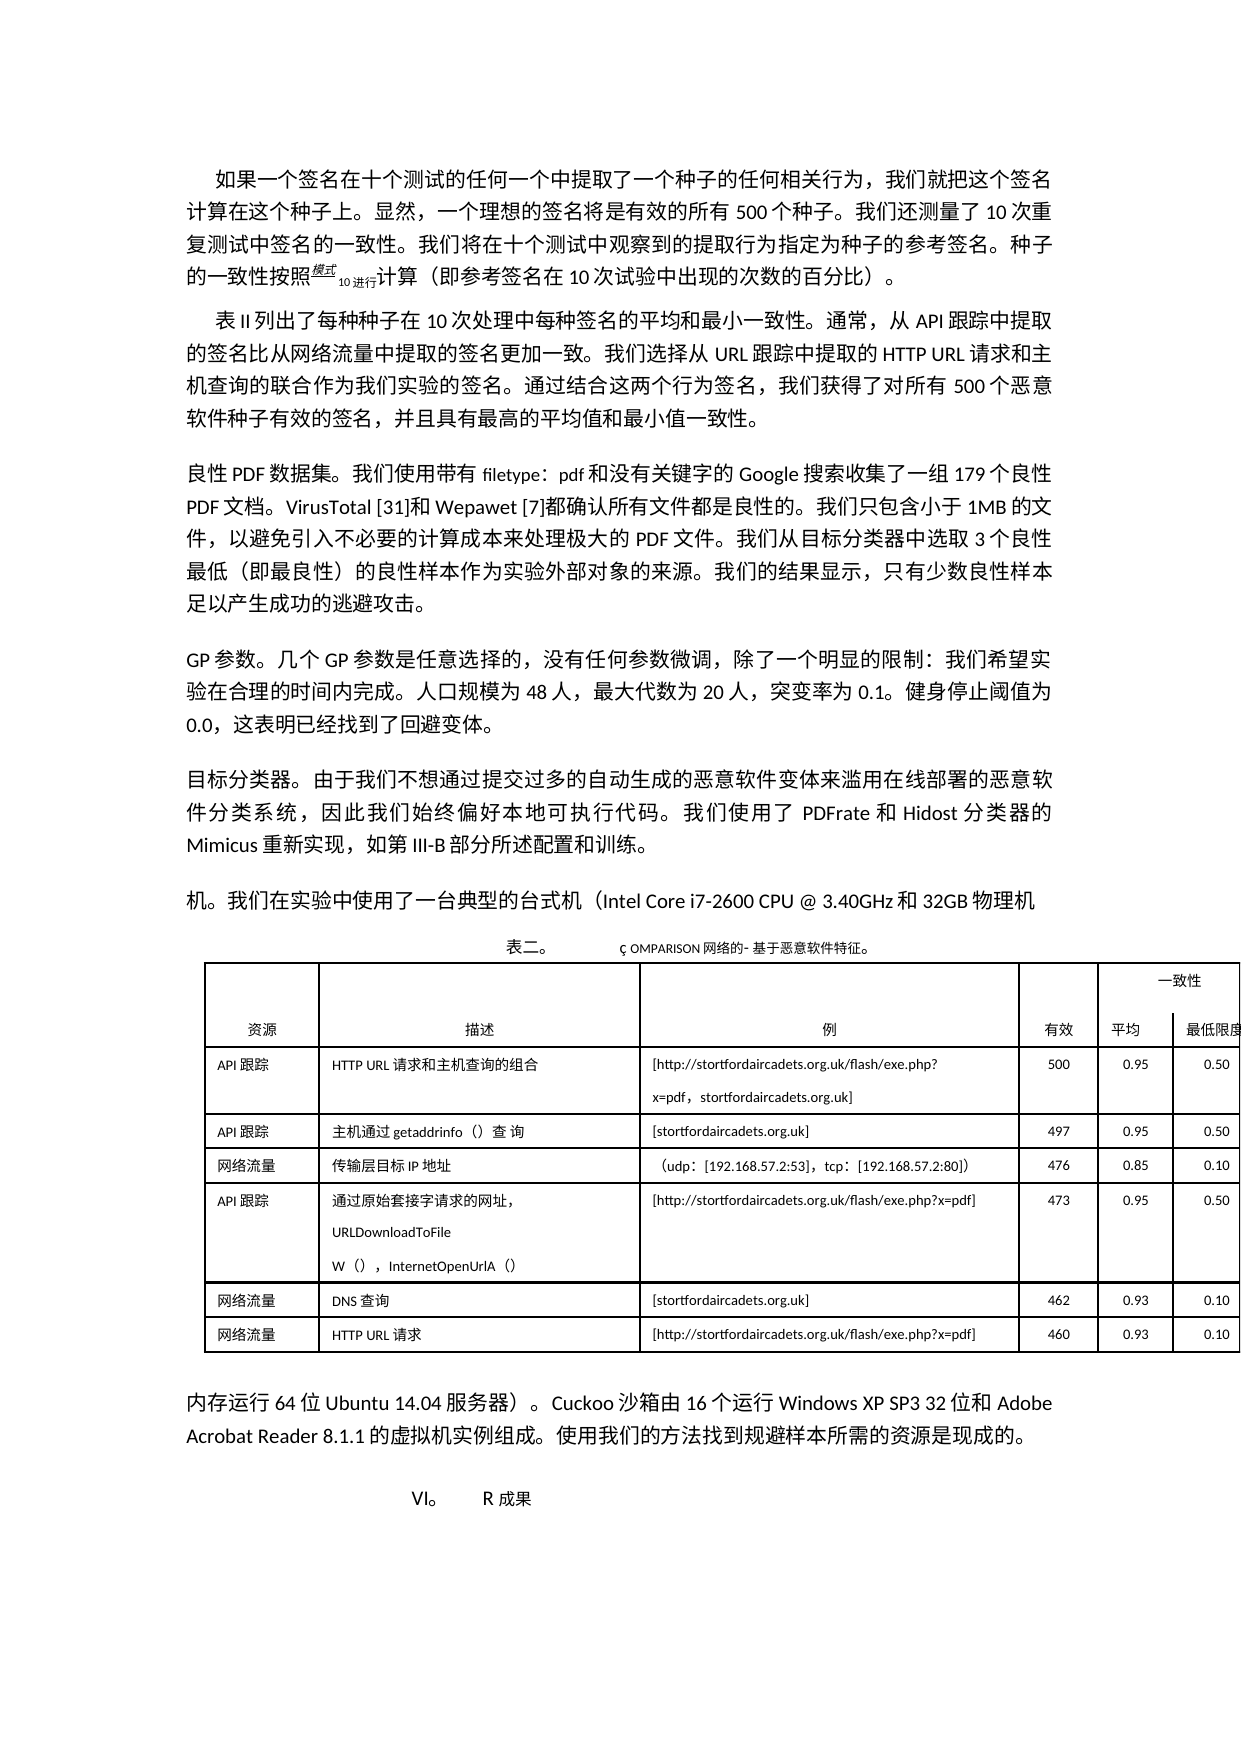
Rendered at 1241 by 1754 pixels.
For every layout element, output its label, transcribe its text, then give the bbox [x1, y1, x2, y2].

text 目标分类器。由于我们不想通过提交过多的自动生成的恶意软件变体来滥用在线部署的恶意软件分类系统，因此我们始终偏好本地可执行代码。我们使用了PDFrate和Hidost分类器的Mimicus重新实现，如第III-B部分所述配置和训练。 [186, 762, 1053, 860]
table_header 表二。 ç OMPARISON网络的- 基于恶意软件特征。 [188, 927, 1240, 1385]
text 机。我们在实验中使用了一台典型的台式机（Intel Core i7-2600 CPU @ 3.40GHz和32GB物理机 [186, 883, 1053, 915]
text 良性PDF数据集。我们使用带有filetype：pdf 和没有关键字的Google搜索收集了一组179个良性PDF文档。VirusTotal [31]和Wepawet [7]都确认所有文件都是良性的。我们只包含小于1MB的文件，以避免引入不必要的计算成本来处理极大的PDF文件。我们从目标分类器中选取3个良性最低（即最良性）的良性样本作为实验外部对象的来源。我们的结果显示，只有少数良性样本足以产生成功的逃避攻击。 [186, 456, 1053, 619]
text VI。 R 成果 [187, 1481, 1053, 1513]
text 内存运行64位Ubuntu 14.04服务器）。Cuckoo沙箱由16个运行Windows XP SP3 32位和Adobe Acrobat Reader 8.1.1的虚拟机实例组成。使用我们的方法找到规避样本所需的资源是现成的。 [186, 1385, 1053, 1450]
text GP参数。几个GP参数是任意选择的，没有任何参数微调，除了一个明显的限制：我们希望实验在合理的时间内完成。人口规模为48人，最大代数为20人，突变率为0.1。健身停止阈值为0.0，这表明已经找到了回避变体。 [186, 642, 1053, 739]
text 表II列出了每种种子在10次处理中每种签名的平均和最小一致性。通常，从API跟踪中提取的签名比从网络流量中提取的签名更加一致。我们选择从URL跟踪中提取的HTTP URL请求和主机查询的联合作为我们实验的签名。通过结合这两个行为签名，我们获得了对所有500个恶意软件种子有效的签名，并且具有最高的平均值和最小值一致性。 [186, 303, 1053, 433]
